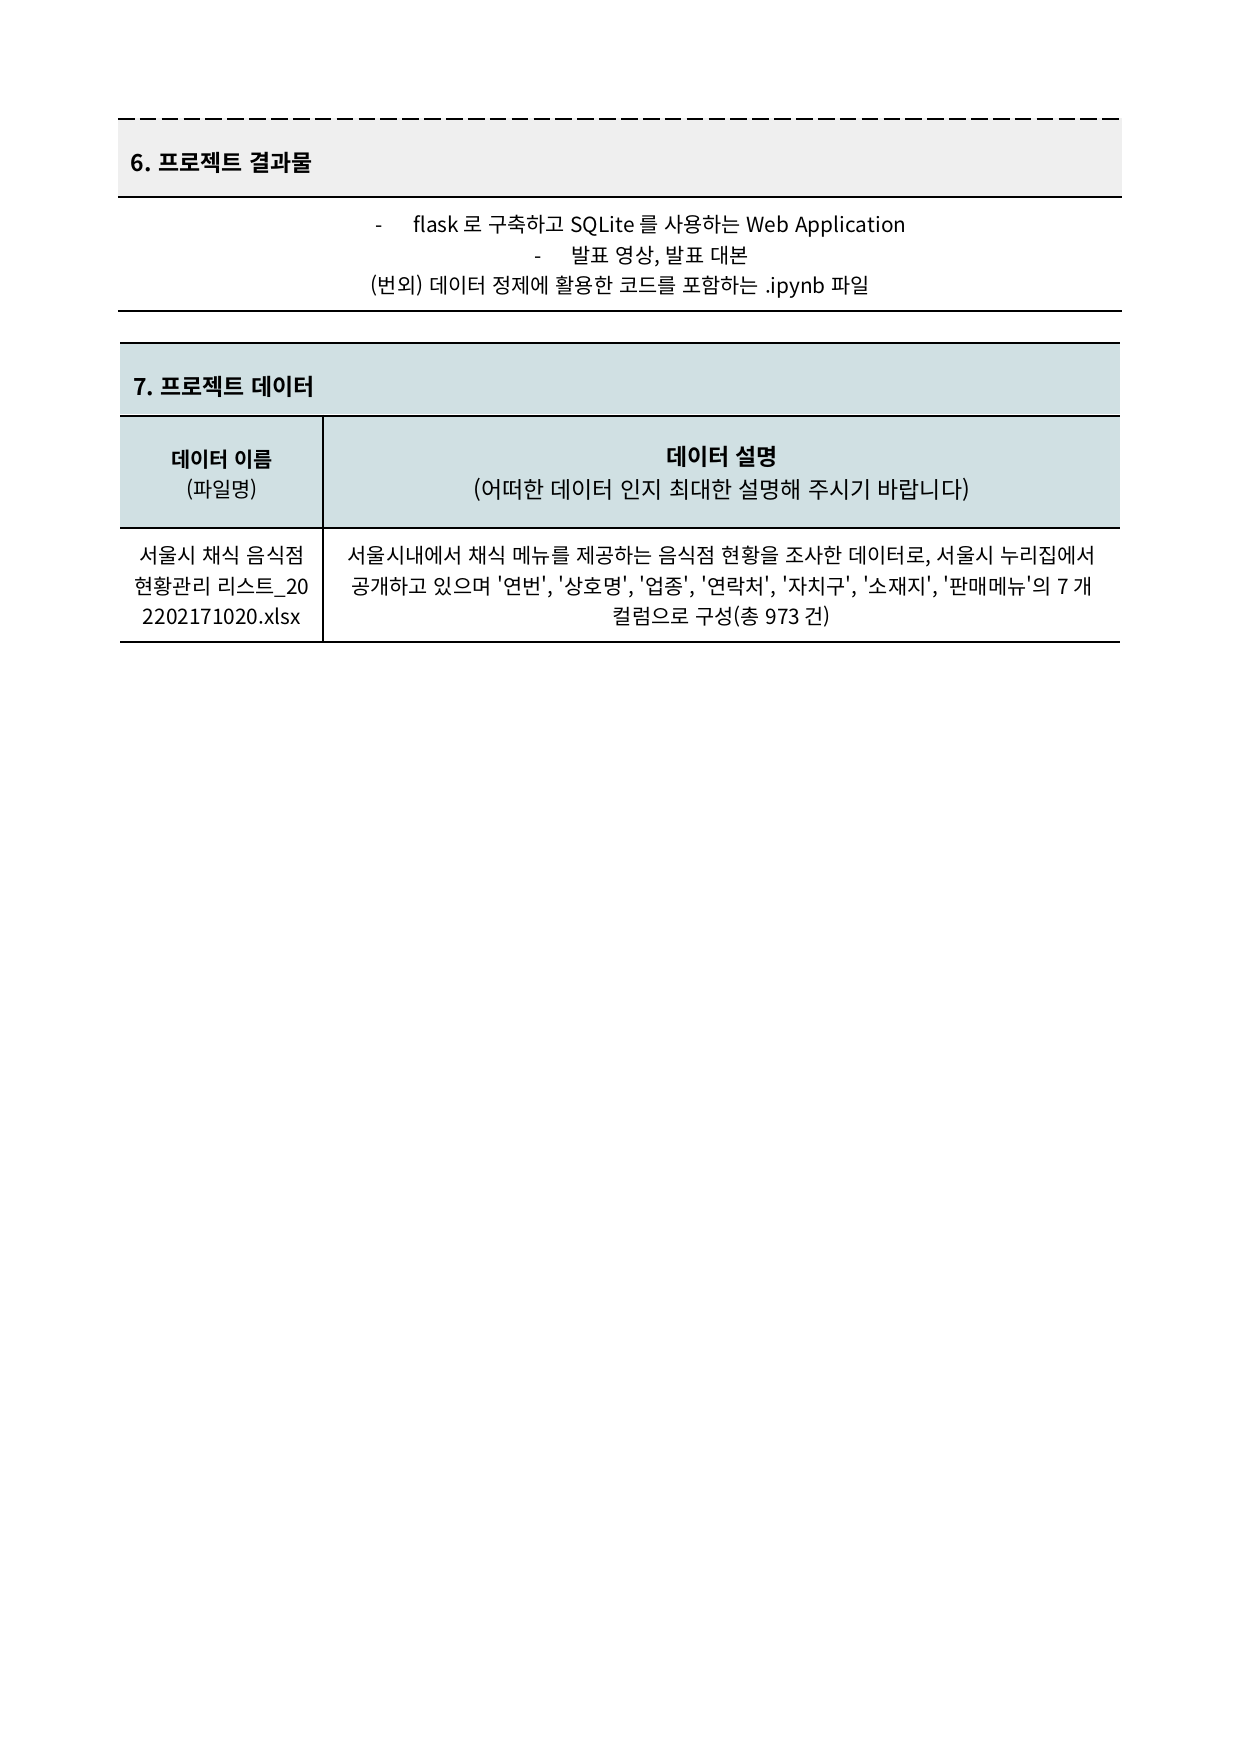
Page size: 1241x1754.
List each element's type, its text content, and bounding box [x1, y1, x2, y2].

table_header 7. 프로젝트 데이터 [120, 344, 1120, 414]
table_cell 6. 프로젝트 결과물 [118, 118, 1122, 196]
table_cell 데이터 이름 (파일명) [120, 417, 322, 527]
table_cell 서울시 채식 음식점 현황관리 리스트_202202171020.xlsx [120, 529, 322, 641]
table_cell 서울시내에서 채식 메뉴를 제공하는 음식점 현황을 조사한 데이터로, 서울시 누리집에서 공개하고 있으며 '연번', '상호명', '업종', '연락처', '자치구', '소재지', '판매메뉴'의 7개 컬럼으로 구성(총 973건) [324, 529, 1120, 641]
table_cell 데이터 설명 (어떠한 데이터 인지 최대한 설명해 주시기 바랍니다) [324, 417, 1120, 527]
table_cell flask로 구축하고 SQLite를 사용하는 Web Application 발표 영상, 발표 대본 (번외) 데이터 정제에 활용한 코드를 포함하는 .ipynb 파일 [118, 198, 1122, 310]
